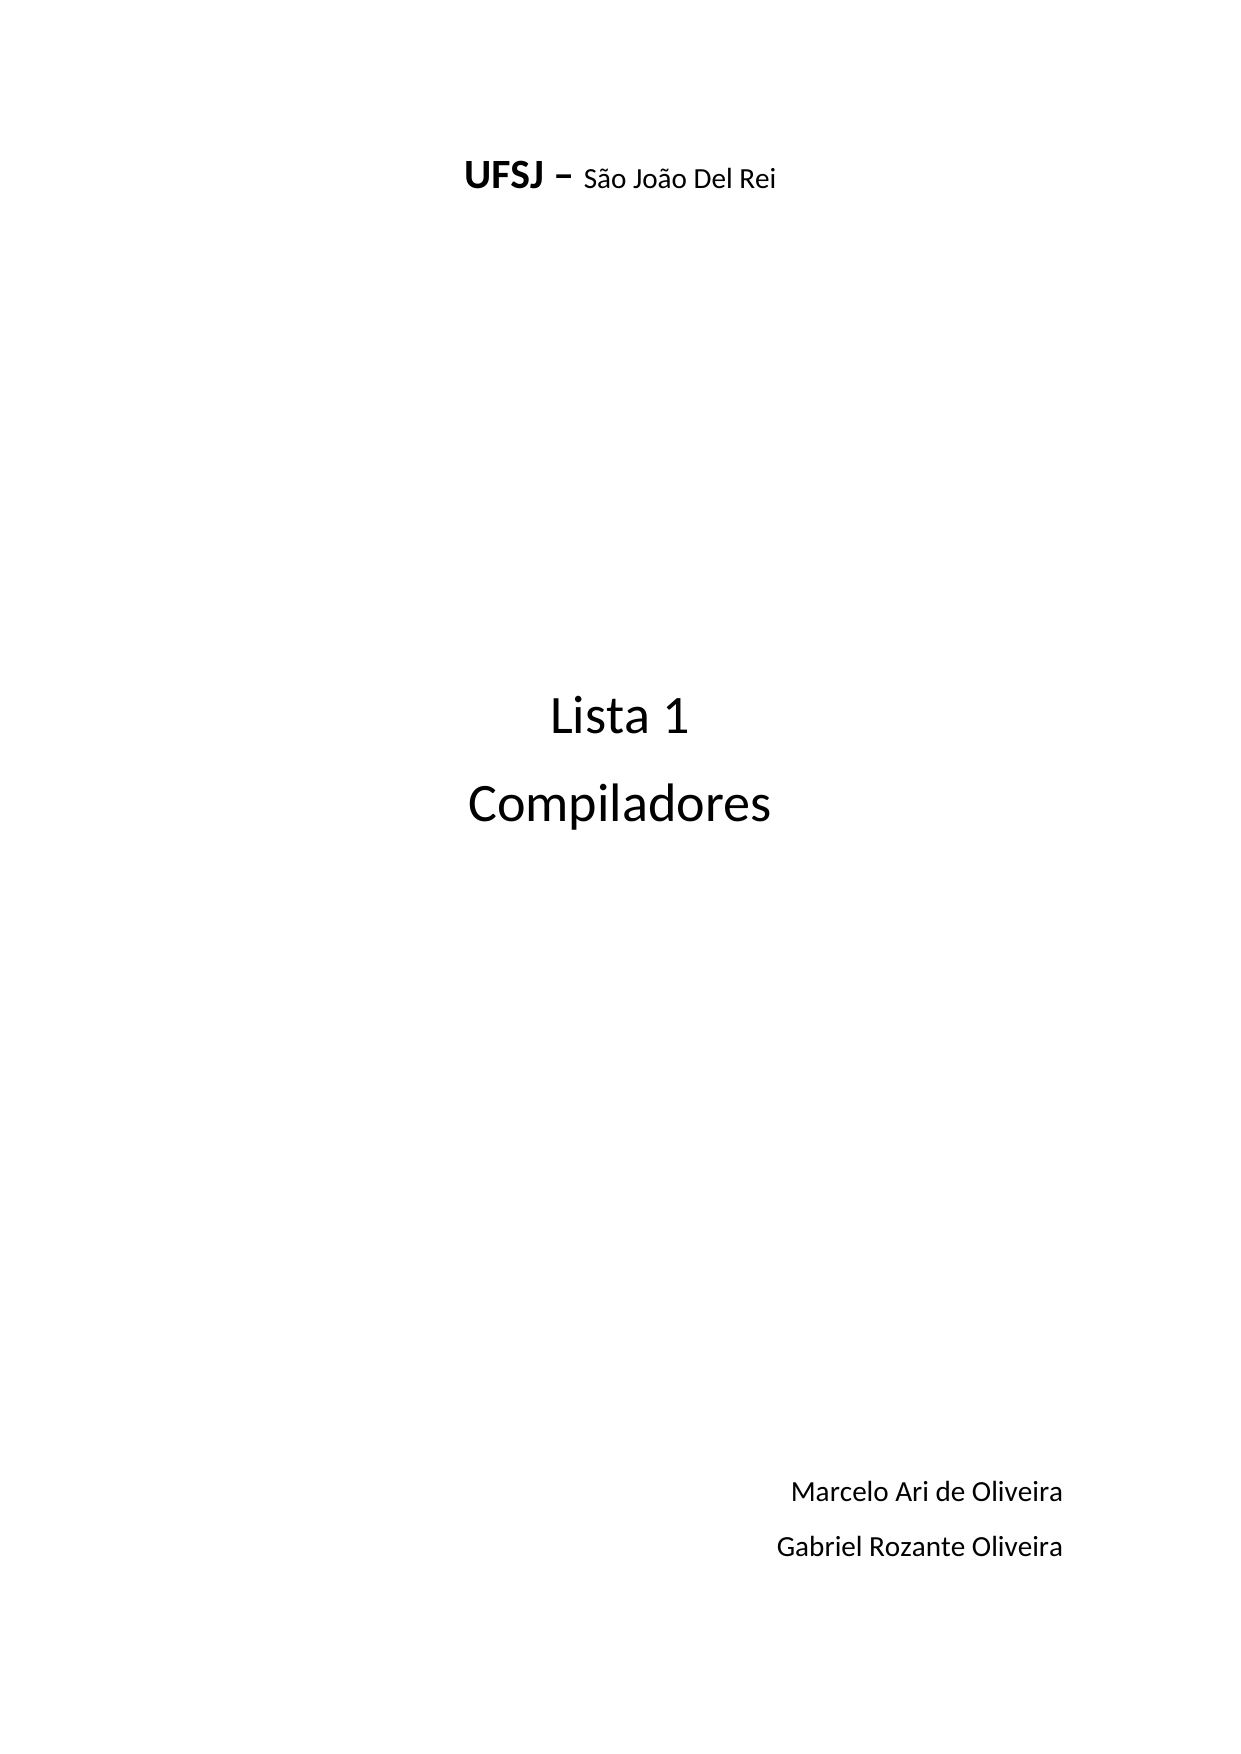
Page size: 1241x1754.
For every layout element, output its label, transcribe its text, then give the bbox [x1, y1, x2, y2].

text Gabriel Rozante Oliveira [177, 1528, 1063, 1564]
text UFSJ – São João Del Rei [177, 148, 1063, 198]
text Marcelo Ari de Oliveira [177, 1473, 1063, 1509]
text Lista 1 [177, 681, 1063, 747]
text Compiladores [177, 769, 1063, 835]
